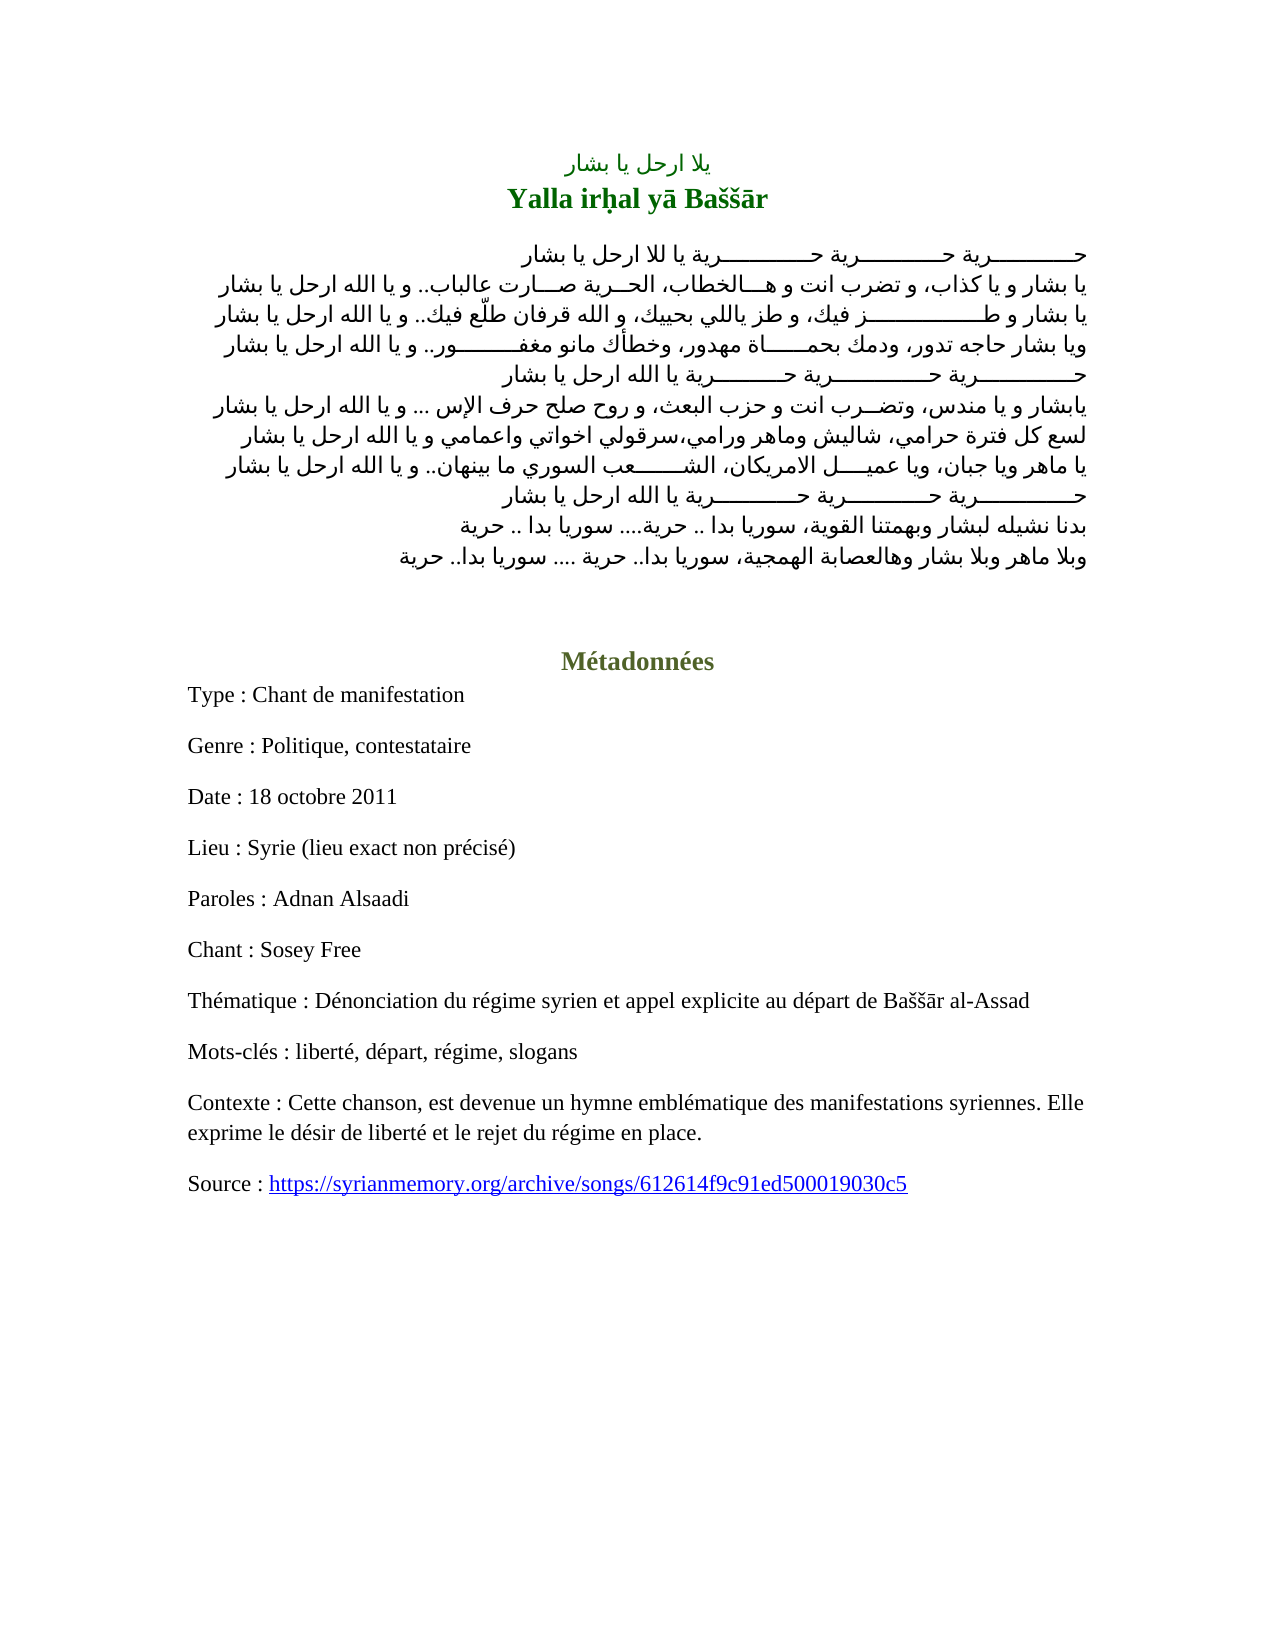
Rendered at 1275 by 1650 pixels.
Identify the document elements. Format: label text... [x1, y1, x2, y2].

subtitle Métadonnées [187, 645, 1087, 676]
text Chant : Sosey Free [187, 936, 1087, 962]
text Genre : Politique, contestataire [187, 732, 1087, 758]
text Source : https://syrianmemory.org/archive/songs/612614f9c91ed500019030c5 [187, 1170, 1087, 1197]
text Thématique : Dénonciation du régime syrien et appel explicite au départ de Baššār al-Assad [187, 987, 1087, 1013]
text يلا ارحل يا بشار Yalla irḥal yā Baššār [187, 150, 1087, 215]
text Contexte : Cette chanson, est devenue un hymne emblématique des manifestations syriennes. Elle exprime le désir de liberté et le rejet du régime en place. [187, 1089, 1087, 1146]
text Lieu : Syrie (lieu exact non précisé) [187, 834, 1087, 860]
text Mots-clés : liberté, départ, régime, slogans [187, 1038, 1087, 1064]
text حــــــــــــرية حــــــــــــرية حـــــــــــــرية يا للا ارحل يا بشار يا بشار و يا كذاب، و تضرب انت و هـــالخطاب، الحــرية صـــارت عالباب.. و يا الله ارحل يا بشار يا بشار و طـــــــــــــــــز فيك، و طز ياللي بحييك، و الله قرفان طلّع فيك.. و يا الله ارحل يا بشار ويا بشار حاجه تدور، ودمك بحمــــــاة مهدور، وخطأك مانو مغفـــــــــور.. و يا الله ارحل يا بشار حــــــــــــــرية حــــــــــــــرية حــــــــــرية يا الله ارحل يا بشار يابشار و يا مندس، وتضــرب انت و حزب البعث، و روح صلح حرف الإس ... و يا الله ارحل يا بشار لسع كل فترة حرامي، شاليش وماهر ورامي،سرقولي اخواتي واعمامي و يا الله ارحل يا بشار يا ماهر ويا جبان، ويا عميــــل الامريكان، الشـــــــعب السوري ما بينهان.. و يا الله ارحل يا بشار حــــــــــــــرية حــــــــــــرية حــــــــــــرية يا الله ارحل يا بشار بدنا نشيله لبشار وبهمتنا القوية، سوريا بدا .. حرية.... سوريا بدا .. حرية وبلا ماهر وبلا بشار وهالعصابة الهمجية، سوريا بدا.. حرية .... سوريا بدا.. حرية [187, 241, 1087, 569]
text Date : 18 octobre 2011 [187, 783, 1087, 809]
text Paroles : Adnan Alsaadi [187, 885, 1087, 911]
text Type : Chant de manifestation [187, 681, 1087, 707]
